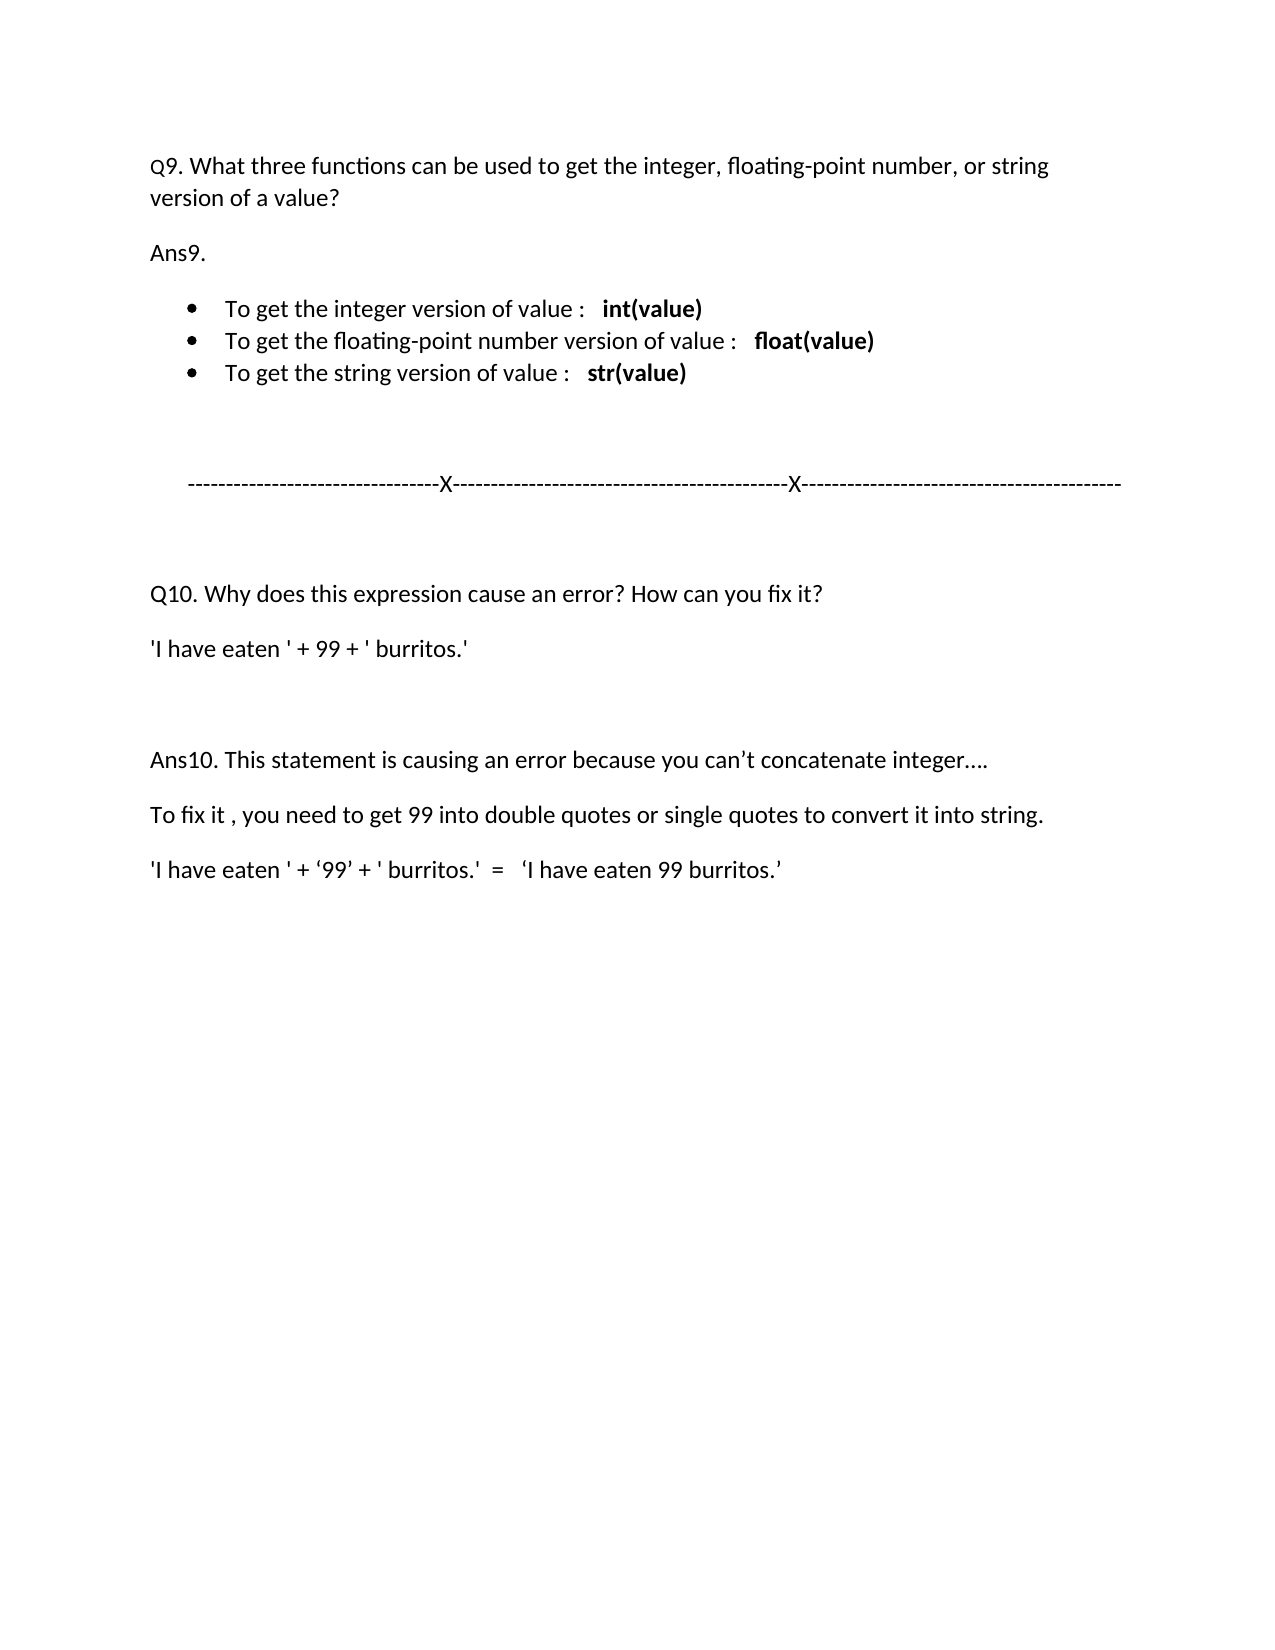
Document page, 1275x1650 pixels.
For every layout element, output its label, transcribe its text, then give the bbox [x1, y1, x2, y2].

text 'I have eaten ' + ‘99’ + ' burritos.' = ‘I have eaten 99 burritos.’ [150, 854, 1125, 885]
text Ans9. [150, 237, 1125, 268]
list To get the integer version of value : int(value) [187, 293, 1125, 323]
text To fix it , you need to get 99 into double quotes or single quotes to convert it into string. [150, 799, 1125, 829]
list To get the string version of value : str(value) [187, 357, 1125, 388]
text Ans10. This statement is causing an error because you can’t concatenate integer…. [150, 744, 1125, 774]
list To get the floating-point number version of value : float(value) [187, 325, 1125, 356]
text ---------------------------------X--------------------------------------------X------------------------------------------ [187, 468, 1125, 498]
text Q10. Why does this expression cause an error? How can you fix it? [150, 578, 1125, 609]
text 'I have eaten ' + 99 + ' burritos.' [150, 633, 1125, 664]
text Q9. What three functions can be used to get the integer, floating-point number, or string version of a value? [150, 150, 1125, 213]
